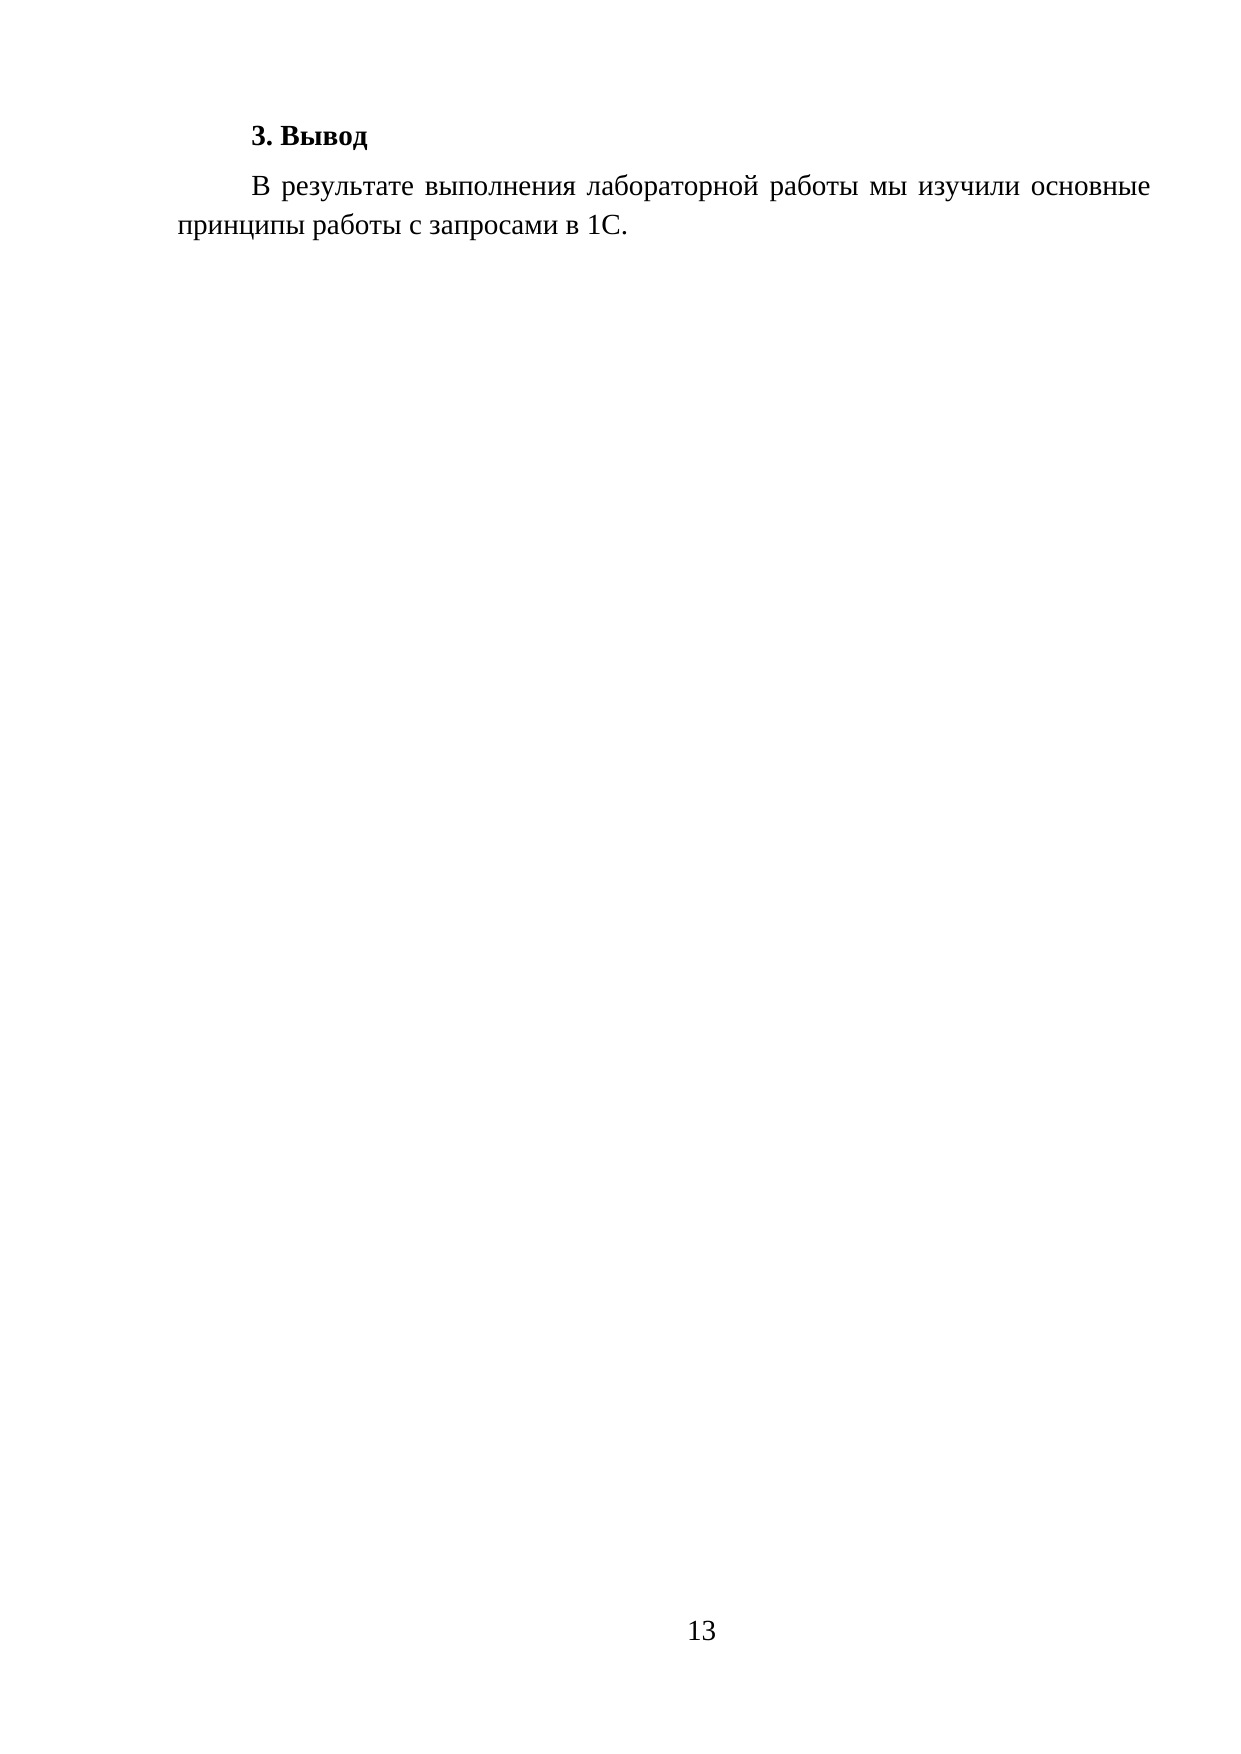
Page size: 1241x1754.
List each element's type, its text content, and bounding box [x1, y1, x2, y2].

text В результате выполнения лабораторной работы мы изучили основные принципы работы с запросами в 1С. [177, 168, 1152, 241]
subtitle 3. Вывод [177, 118, 1152, 152]
